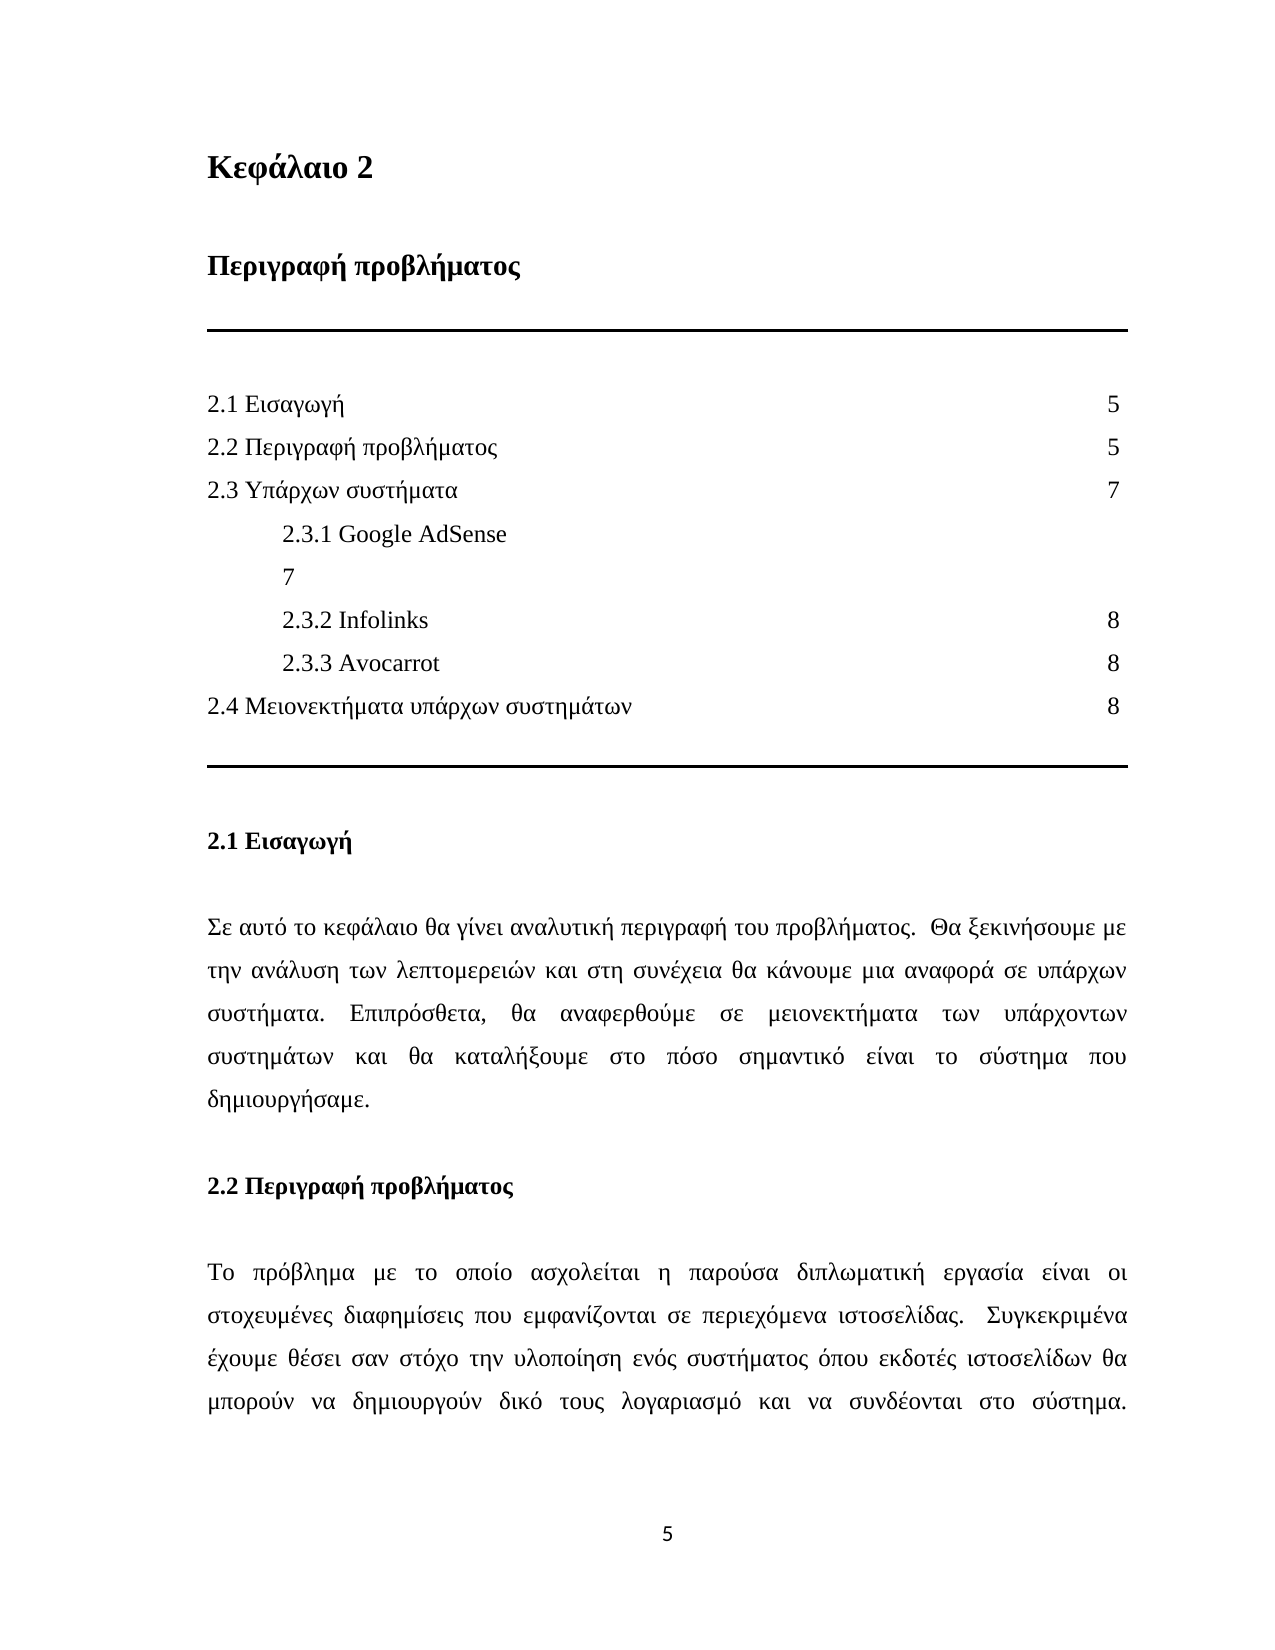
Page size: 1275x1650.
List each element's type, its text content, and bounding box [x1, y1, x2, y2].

text Κεφάλαιο 2 [207, 147, 1128, 185]
text 2.2 Περιγραφή προβλήματος [207, 1171, 1128, 1199]
text 2.3 Υπάρχων συστήματα 7 [207, 476, 1128, 504]
text 2.3.3 Avocarrot 8 [207, 648, 1128, 677]
text 2.4 Μειονεκτήματα υπάρχων συστημάτων 8 [207, 691, 1128, 720]
text 2.1 Εισαγωγή [207, 826, 1128, 854]
text 2.1 Εισαγωγή 5 [207, 389, 1128, 418]
text 2.3.1 Google AdSense 7 [207, 519, 1128, 591]
text 2.3.2 Infolinks 8 [207, 605, 1128, 634]
text 2.2 Περιγραφή προβλήματος 5 [207, 432, 1128, 461]
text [207, 1257, 1128, 1415]
text Περιγραφή προβλήματος [207, 248, 1128, 281]
text Σε αυτό το κεφάλαιο θα γίνει αναλυτική περιγραφή του προβλήματος. Θα ξεκινήσουμε με την ανάλυση των λεπτομερειών και στη συνέχεια θα κάνουμε μια αναφορά σε υπάρχων συστήματα. Επιπρόσθετα, θα αναφερθούμε σε μειονεκτήματα των υπάρχοντων συστημάτων και θα καταλήξουμε στο πόσο σημαντικό είναι το σύστημα που δημιουργήσαμε. [207, 912, 1128, 1113]
